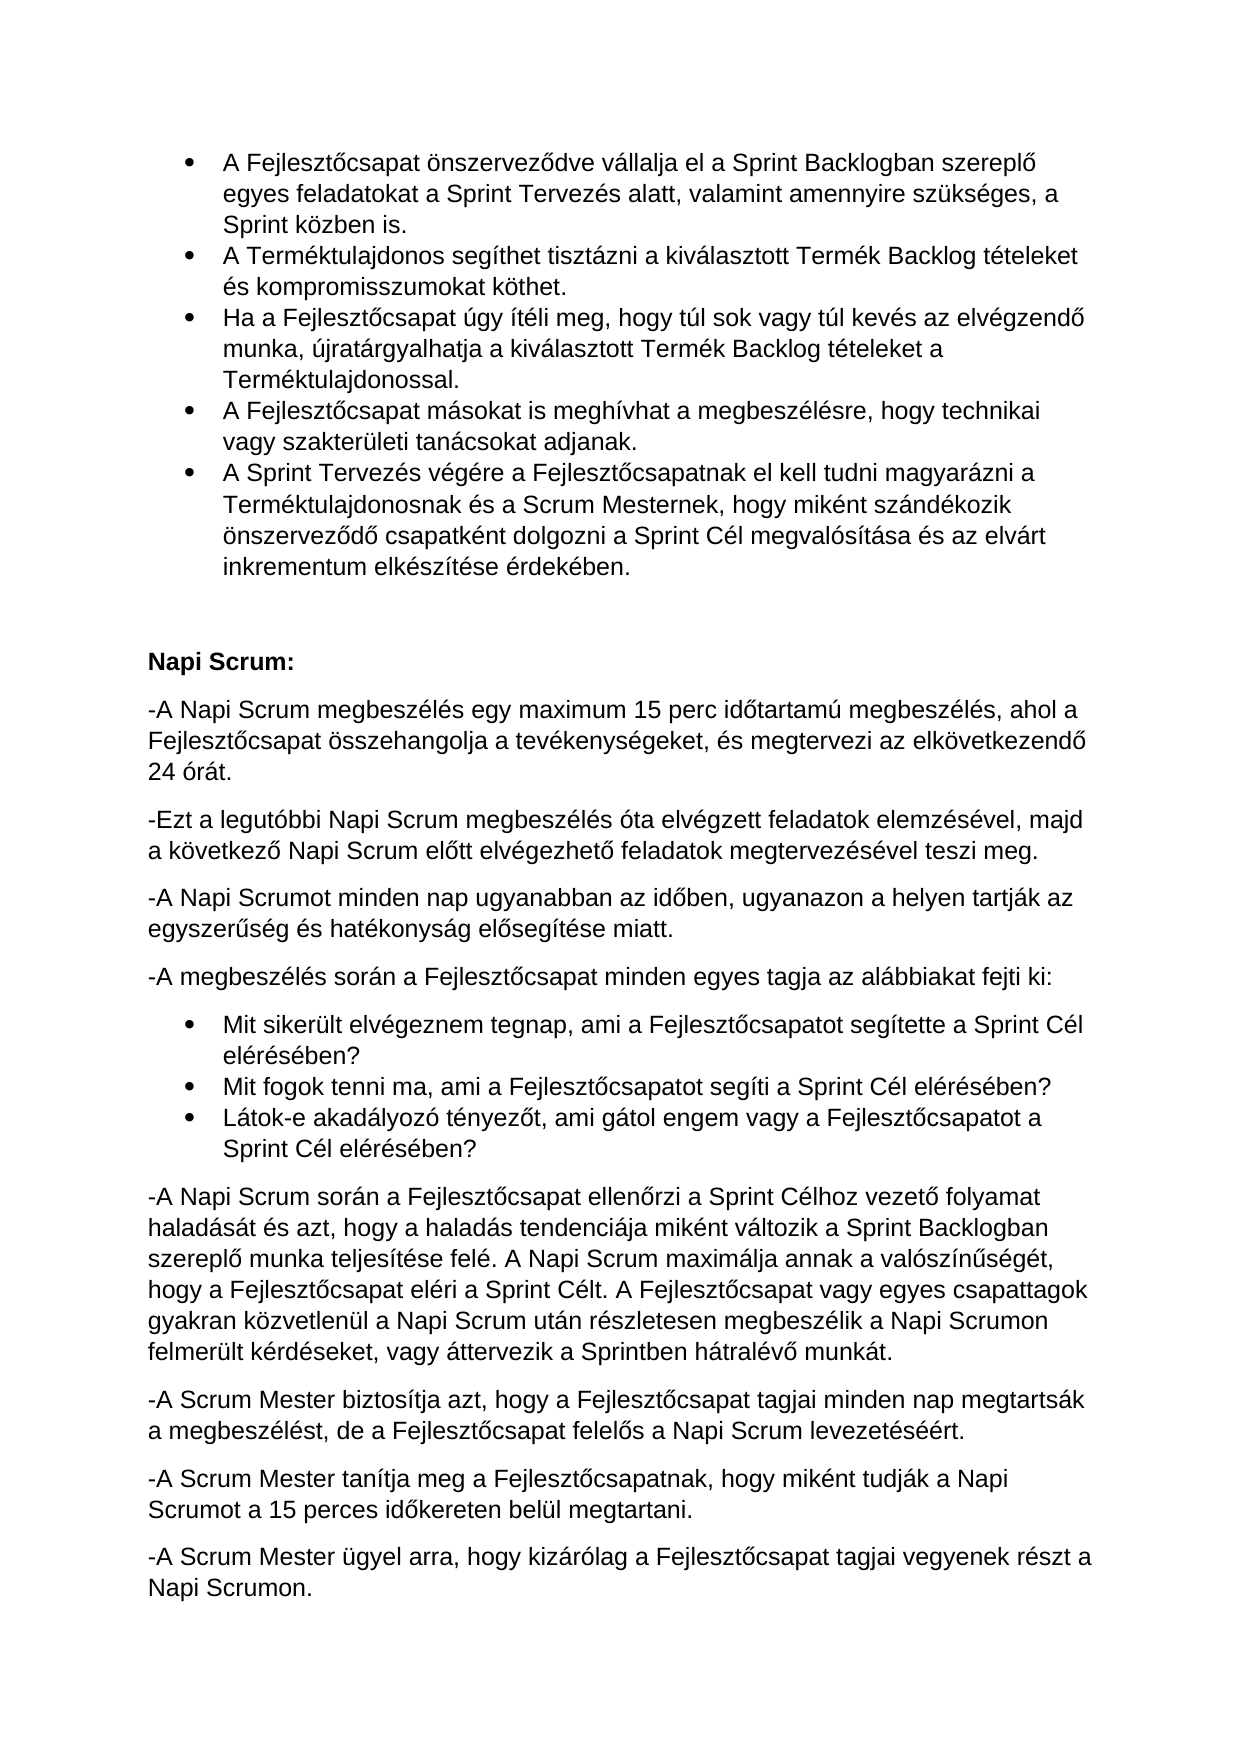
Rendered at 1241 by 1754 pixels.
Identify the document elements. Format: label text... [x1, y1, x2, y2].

text -A megbeszélés során a Fejlesztőcsapat minden egyes tagja az alábbiakat fejti ki: [148, 962, 1093, 991]
text -A Scrum Mester biztosítja azt, hogy a Fejlesztőcsapat tagjai minden nap megtartsák a megbeszélést, de a Fejlesztőcsapat felelős a Napi Scrum levezetéséért. [148, 1385, 1093, 1445]
text Napi Scrum: [148, 647, 1093, 676]
list Mit sikerült elvégeznem tegnap, ami a Fejlesztőcsapatot segítette a Sprint Cél elérésében? [185, 1010, 1093, 1070]
text -Ezt a legutóbbi Napi Scrum megbeszélés óta elvégzett feladatok elemzésével, majd a következő Napi Scrum előtt elvégezhető feladatok megtervezésével teszi meg. [148, 804, 1093, 864]
list Látok-e akadályozó tényezőt, ami gátol engem vagy a Fejlesztőcsapatot a Sprint Cél elérésében? [185, 1103, 1093, 1163]
list A Terméktulajdonos segíthet tisztázni a kiválasztott Termék Backlog tételeket és kompromisszumokat köthet. [185, 241, 1093, 301]
text -A Napi Scrumot minden nap ugyanabban az időben, ugyanazon a helyen tartják az egyszerűség és hatékonyság elősegítése miatt. [148, 883, 1093, 943]
text -A Scrum Mester ügyel arra, hogy kizárólag a Fejlesztőcsapat tagjai vegyenek részt a Napi Scrumon. [148, 1542, 1093, 1602]
text -A Napi Scrum megbeszélés egy maximum 15 perc időtartamú megbeszélés, ahol a Fejlesztőcsapat összehangolja a tevékenységeket, és megtervezi az elkövetkezendő 24 órát. [148, 695, 1093, 786]
list Mit fogok tenni ma, ami a Fejlesztőcsapatot segíti a Sprint Cél elérésében? [185, 1072, 1093, 1101]
text -A Napi Scrum során a Fejlesztőcsapat ellenőrzi a Sprint Célhoz vezető folyamat haladását és azt, hogy a haladás tendenciája miként változik a Sprint Backlogban szereplő munka teljesítése felé. A Napi Scrum maximálja annak a valószínűségét, hogy a Fejlesztőcsapat eléri a Sprint Célt. A Fejlesztőcsapat vagy egyes csapattagok gyakran közvetlenül a Napi Scrum után részletesen megbeszélik a Napi Scrumon felmerült kérdéseket, vagy áttervezik a Sprintben hátralévő munkát. [148, 1182, 1093, 1366]
list A Sprint Tervezés végére a Fejlesztőcsapatnak el kell tudni magyarázni a Terméktulajdonosnak és a Scrum Mesternek, hogy miként szándékozik önszerveződő csapatként dolgozni a Sprint Cél megvalósítása és az elvárt inkrementum elkészítése érdekében. [185, 458, 1093, 580]
text -A Scrum Mester tanítja meg a Fejlesztőcsapatnak, hogy miként tudják a Napi Scrumot a 15 perces időkereten belül megtartani. [148, 1464, 1093, 1523]
list A Fejlesztőcsapat másokat is meghívhat a megbeszélésre, hogy technikai vagy szakterületi tanácsokat adjanak. [185, 396, 1093, 456]
